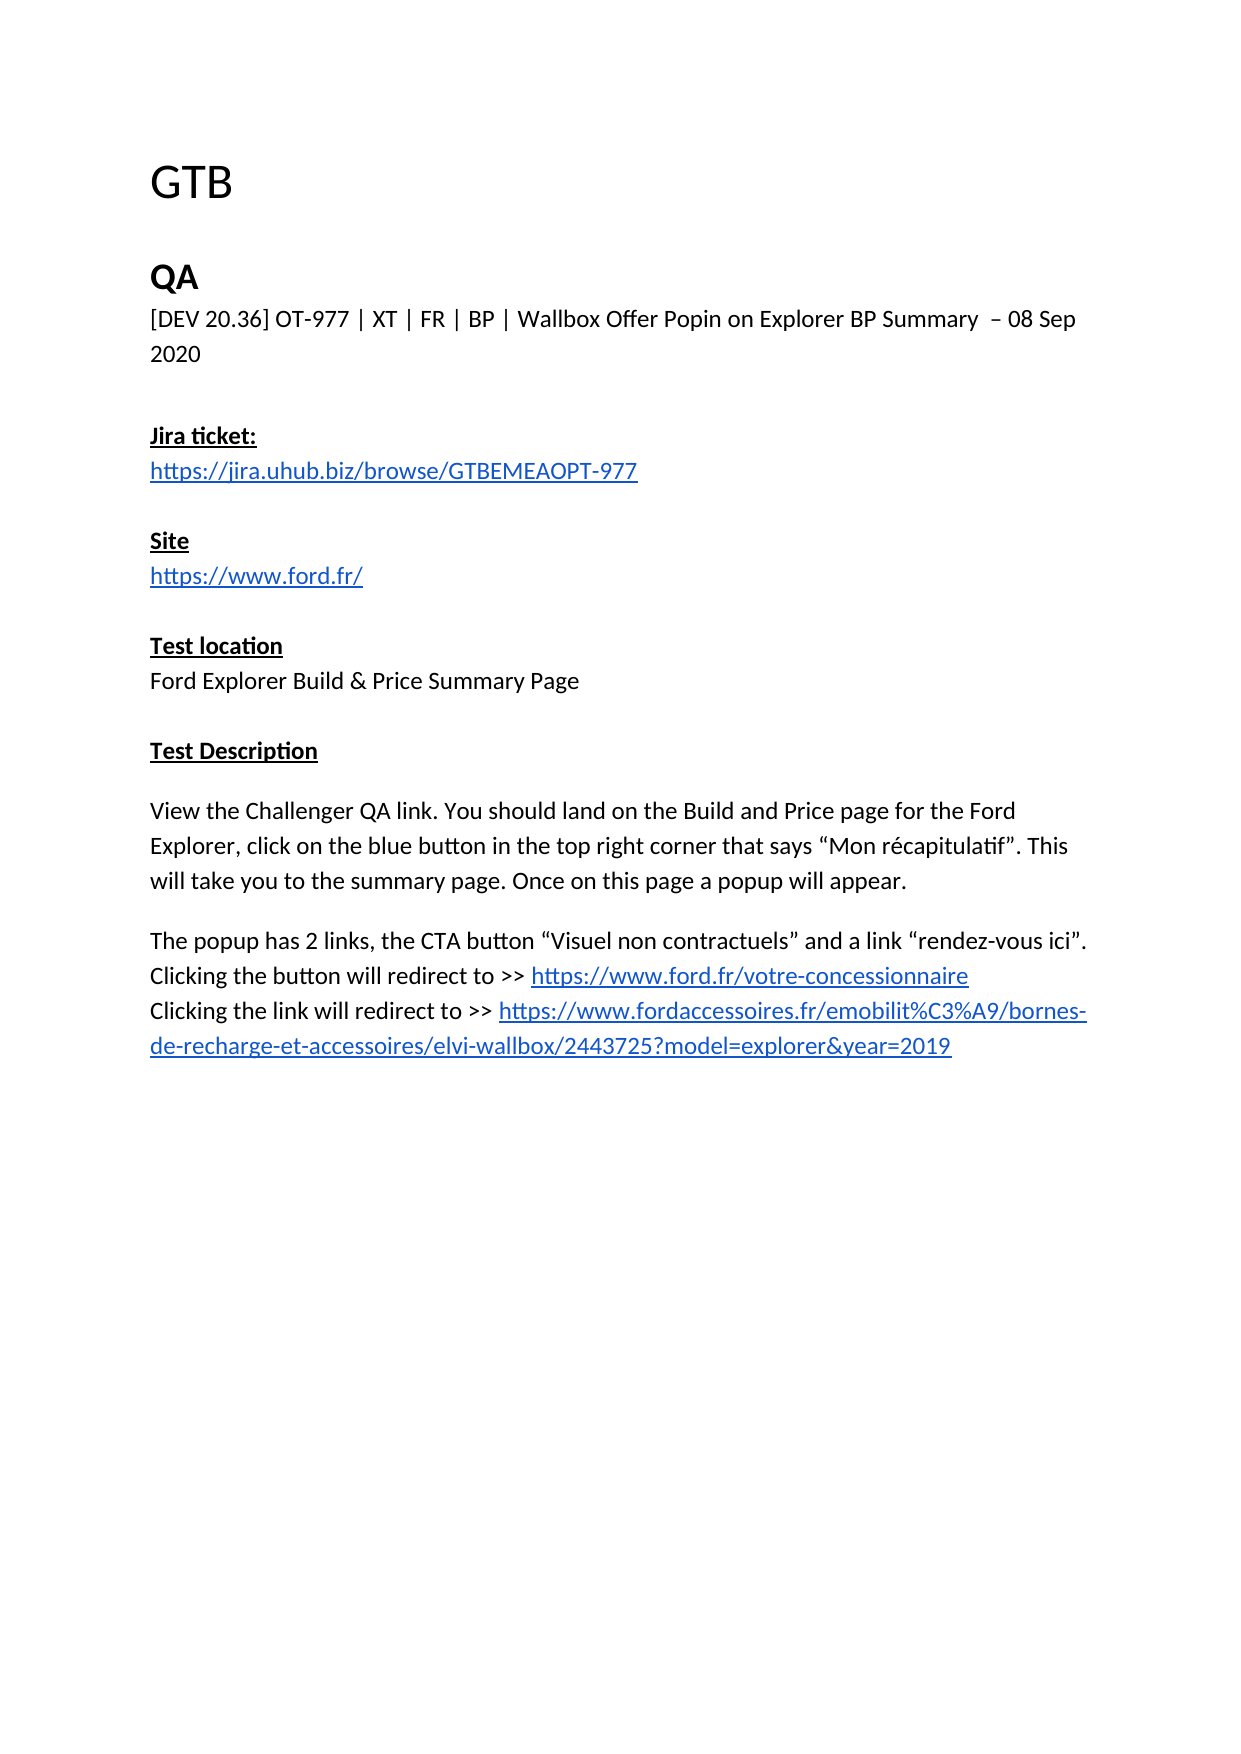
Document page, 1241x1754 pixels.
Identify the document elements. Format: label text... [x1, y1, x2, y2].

text Jira ticket: https://jira.uhub.biz/browse/GTBEMEAOPT-977 [150, 420, 1090, 486]
text Test location Ford Explorer Build & Price Summary Page [150, 630, 1090, 731]
text View the Challenger QA link. You should land on the Build and Price page for the Ford Explorer, click on the blue button in the top right corner that says “Mon récapitulatif”. This will take you to the summary page. Once on this page a popup will appear. [150, 795, 1090, 896]
text Site https://www.ford.fr/ [150, 525, 1090, 591]
text GTB QA [DEV 20.36] OT-977 | XT | FR | BP | Wallbox Offer Popin on Explorer BP Summary – 08 Sep 2020 [150, 150, 1090, 369]
text Test Description [150, 735, 1090, 766]
text The popup has 2 links, the CTA button “Visuel non contractuels” and a link “rendez-vous ici”. Clicking the button will redirect to >> https://www.ford.fr/votre-concessionnaire Clicking the link will redirect to >> https://www.fordaccessoires.fr/emobilit%C3%A9/bornes-de-recharge-et-accessoires/elvi-wallbox/2443725?model=explorer&year=2019 [150, 925, 1090, 1061]
